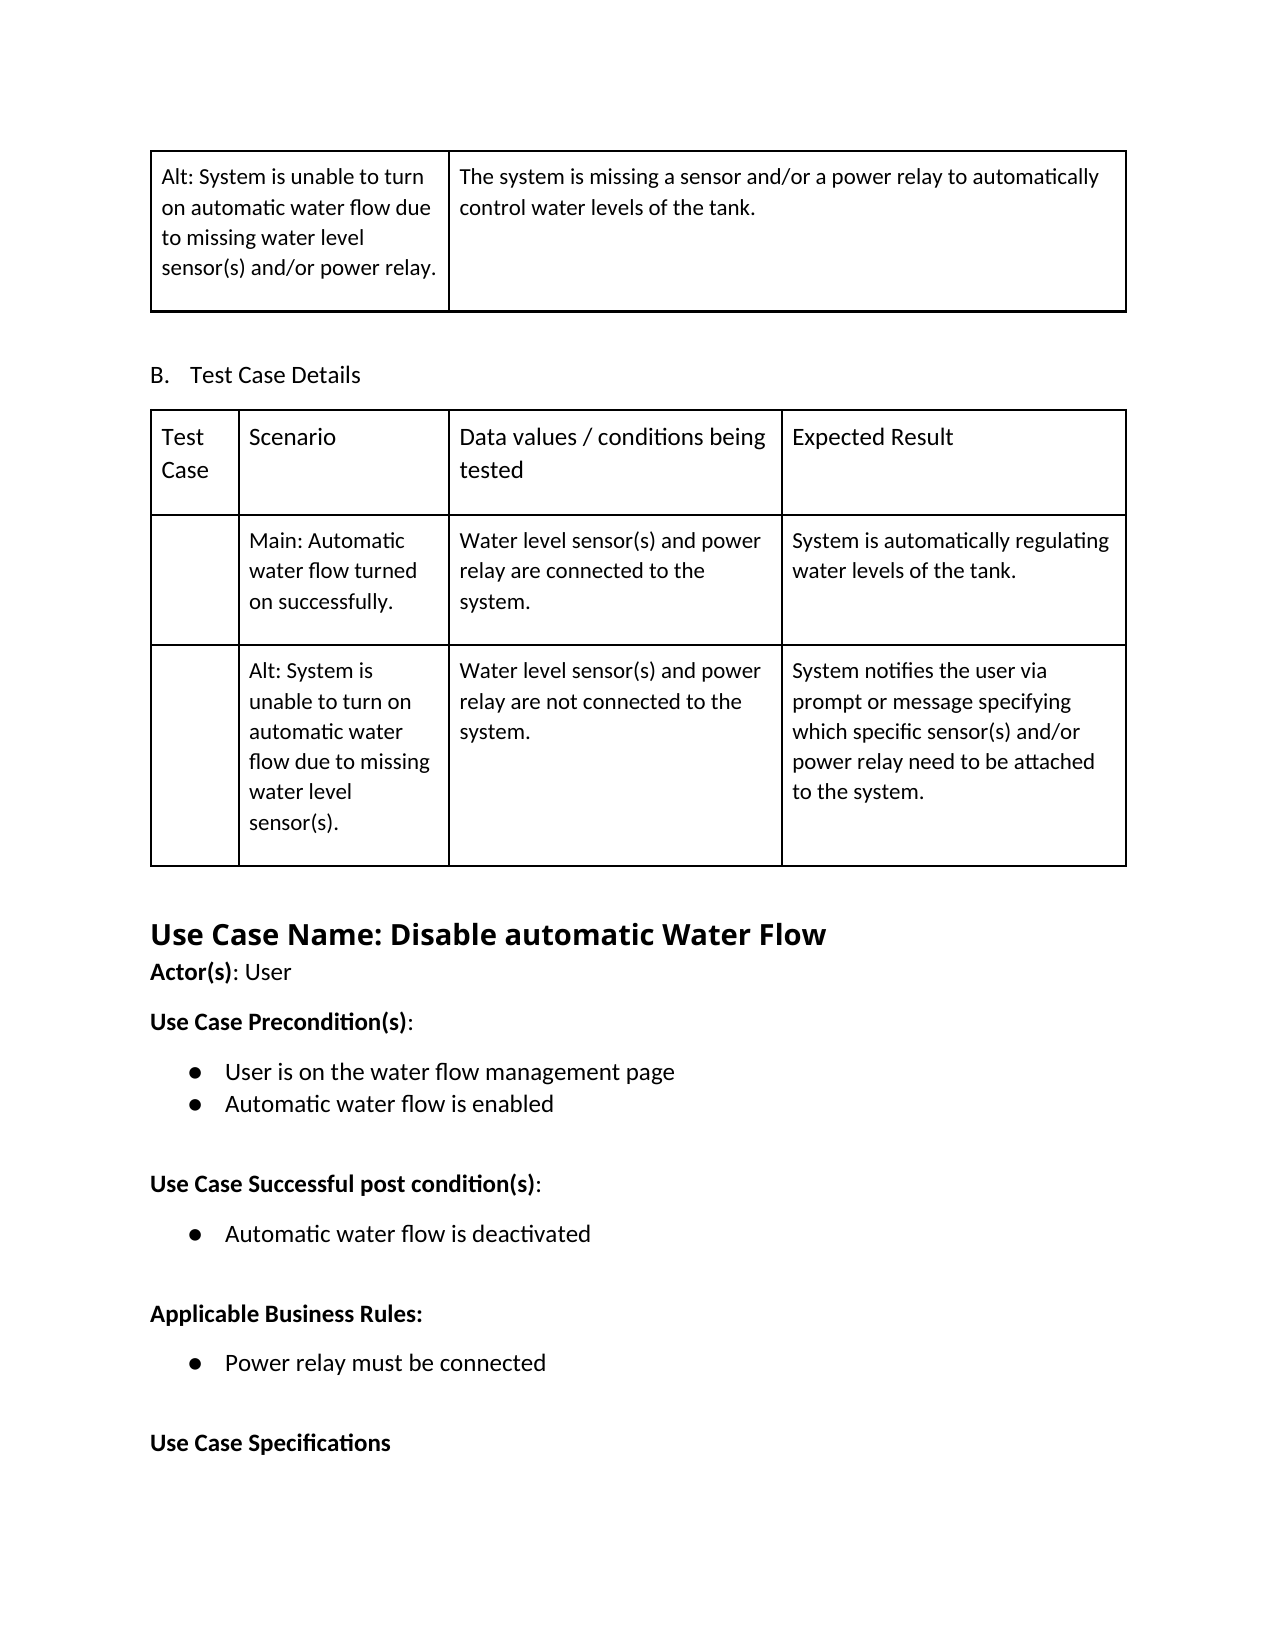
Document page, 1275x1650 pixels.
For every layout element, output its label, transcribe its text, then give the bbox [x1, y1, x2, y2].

list Automatic water flow is deactivated [187, 1218, 1125, 1248]
text Applicable Business Rules: [150, 1298, 1125, 1328]
list Power relay must be connected [187, 1347, 1125, 1378]
subtitle Use Case Name: Disable automatic Water Flow [150, 914, 1125, 953]
table_header Data values / conditions being tested [450, 411, 781, 514]
table_cell Alt: System is unable to turn on automatic water flow due to missing water level sensor(s) and/or power relay. [152, 152, 448, 310]
table_cell System is automatically regulating water levels of the tank. [783, 516, 1125, 644]
list Automatic water flow is enabled [187, 1089, 1125, 1119]
table_cell [152, 516, 238, 644]
text Use Case Precondition(s): [150, 1006, 1125, 1037]
table_cell Water level sensor(s) and power relay are not connected to the system. [450, 646, 781, 865]
list User is on the water flow management page [187, 1056, 1125, 1086]
table_cell Main: Automatic water flow turned on successfully. [240, 516, 448, 644]
table_header Test Case [152, 411, 238, 514]
table_cell The system is missing a sensor and/or a power relay to automatically control water levels of the tank. [450, 152, 1125, 310]
table_cell System notifies the user via prompt or message specifying which specific sensor(s) and/or power relay need to be attached to the system. [783, 646, 1125, 865]
text Use Case Specifications [150, 1427, 1125, 1458]
table_cell Water level sensor(s) and power relay are connected to the system. [450, 516, 781, 644]
text Actor(s): User [150, 957, 1125, 987]
table_header Expected Result [783, 411, 1125, 514]
text B. Test Case Details [150, 359, 1125, 390]
table_header Scenario [240, 411, 448, 514]
table_cell [152, 646, 238, 865]
table_cell Alt: System is unable to turn on automatic water flow due to missing water level sensor(s). [240, 646, 448, 865]
text Use Case Successful post condition(s): [150, 1168, 1125, 1199]
